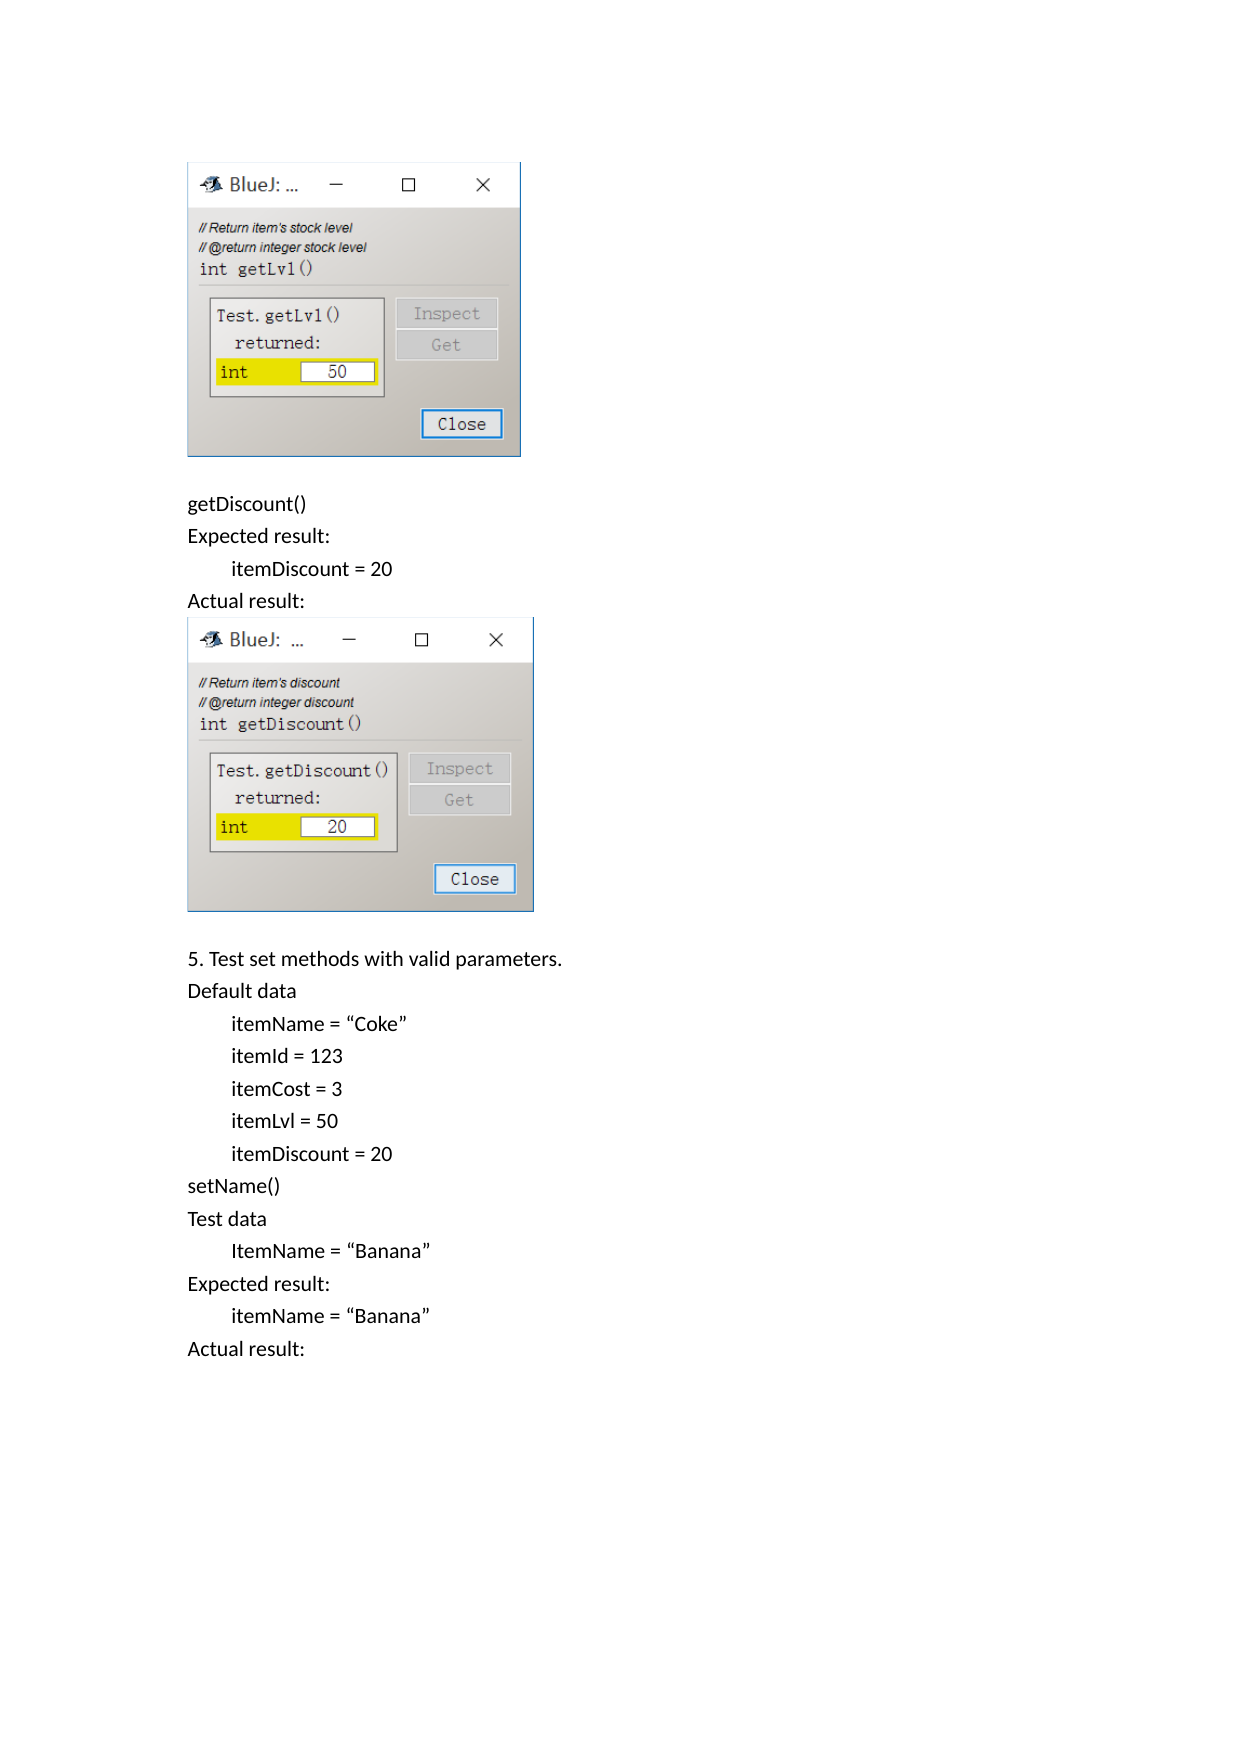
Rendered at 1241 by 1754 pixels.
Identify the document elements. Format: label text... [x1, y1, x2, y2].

text itemId = 123 [187, 1039, 1053, 1072]
text Expected result: [187, 519, 1053, 552]
text itemName = “Banana” [187, 1299, 1053, 1332]
text setName() [187, 1169, 1053, 1202]
text itemCost = 3 [187, 1072, 1053, 1104]
picture [187, 617, 534, 912]
text 5. Test set methods with valid parameters. [187, 942, 1053, 974]
text getDiscount() [187, 487, 1053, 519]
text Test data [187, 1202, 1053, 1234]
text itemDiscount = 20 [187, 1137, 1053, 1169]
picture [187, 162, 521, 457]
text Expected result: [187, 1267, 1053, 1299]
text itemDiscount = 20 [187, 552, 1053, 584]
text itemName = “Coke” [187, 1007, 1053, 1039]
text ItemName = “Banana” [187, 1234, 1053, 1267]
text itemLvl = 50 [187, 1104, 1053, 1137]
text Actual result: [187, 584, 1053, 617]
text Actual result: [187, 1332, 1053, 1364]
text Default data [187, 974, 1053, 1007]
